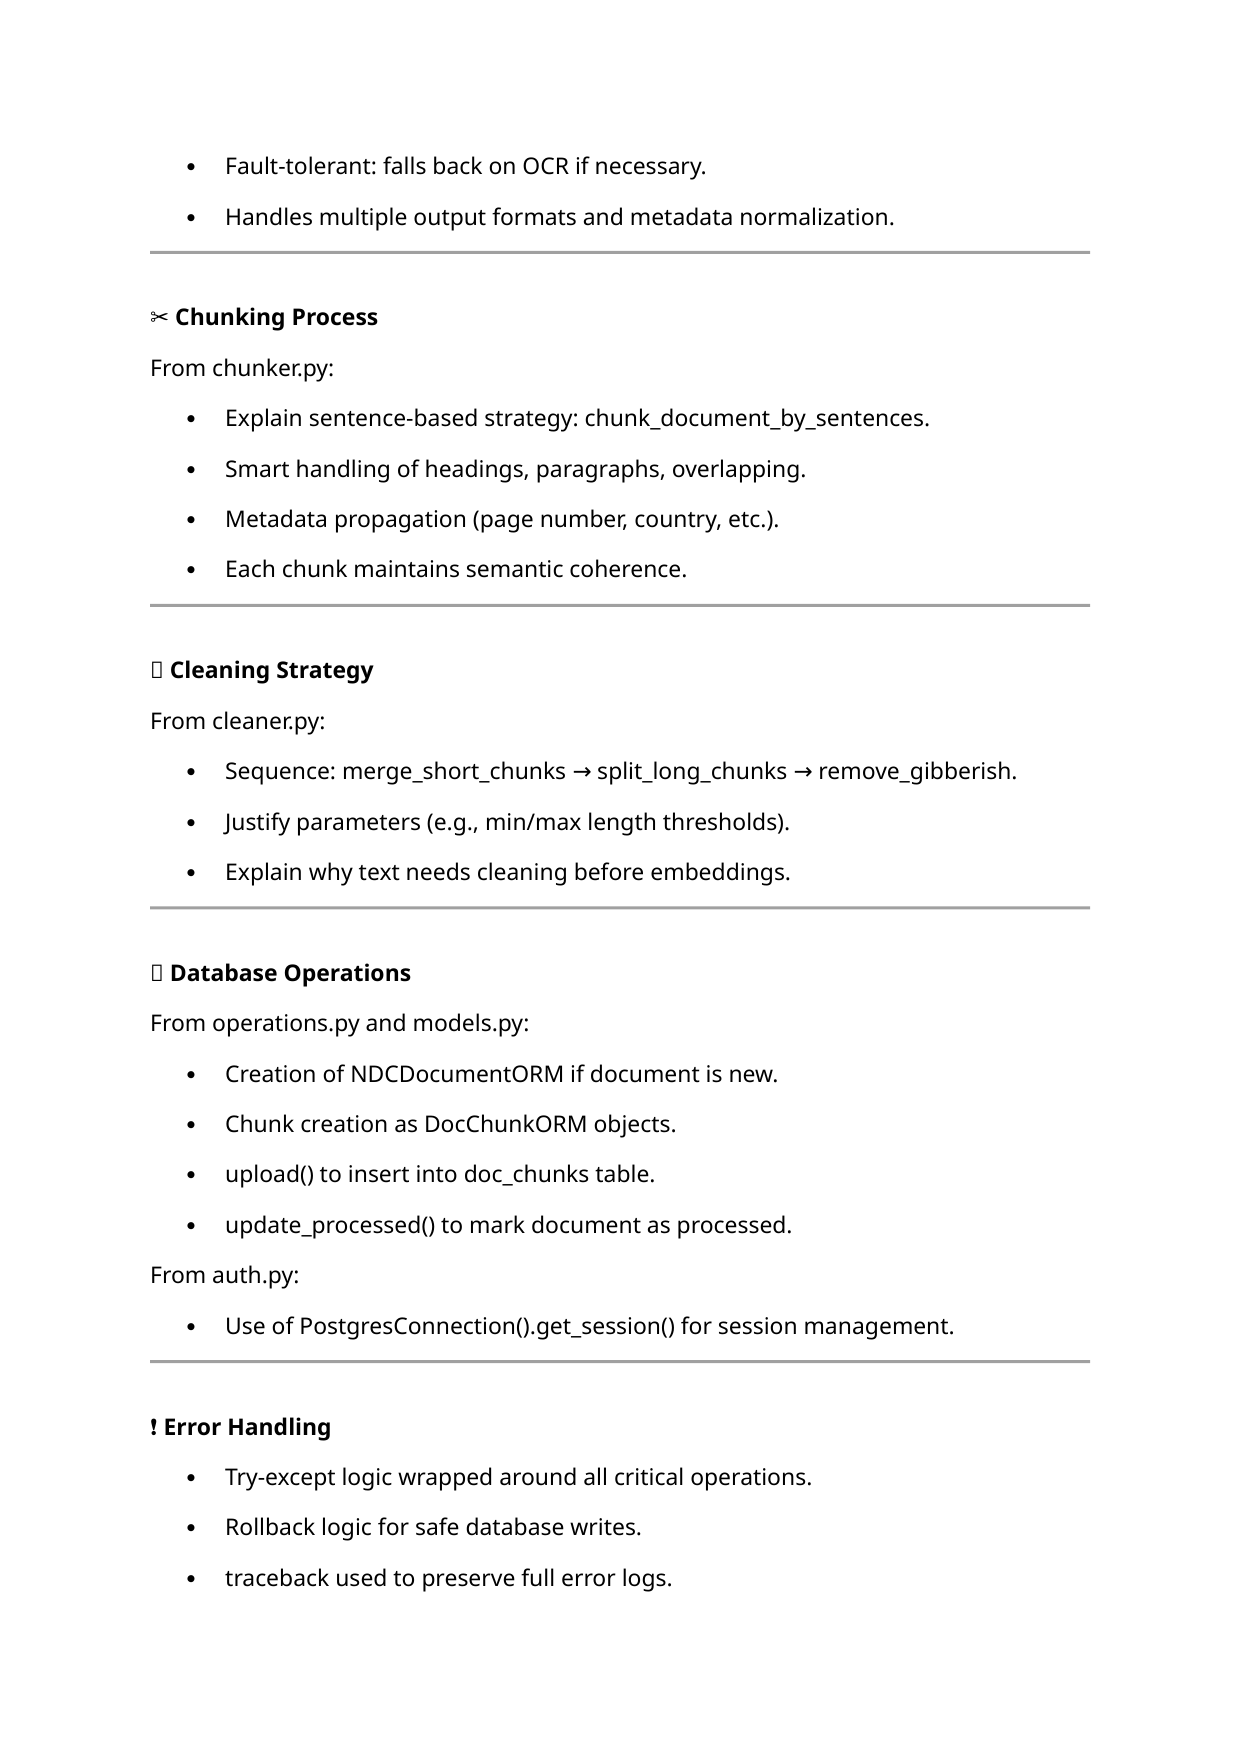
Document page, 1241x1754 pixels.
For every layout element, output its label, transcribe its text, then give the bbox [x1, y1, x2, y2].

text 🧹 Cleaning Strategy [150, 654, 1090, 685]
list Creation of NDCDocumentORM if document is new. [187, 1057, 1090, 1089]
text ❗ Error Handling [150, 1410, 1090, 1442]
text ✂️ Chunking Process [150, 301, 1090, 332]
list update_processed() to mark document as processed. [187, 1209, 1090, 1240]
text From chunker.py: [150, 352, 1090, 383]
list Justify parameters (e.g., min/max length thresholds). [187, 805, 1090, 837]
text 💾 Database Operations [150, 957, 1090, 988]
text From cleaner.py: [150, 704, 1090, 736]
text From operations.py and models.py: [150, 1007, 1090, 1038]
list Metadata propagation (page number, country, etc.). [187, 503, 1090, 534]
list Each chunk maintains semantic coherence. [187, 553, 1090, 584]
list upload() to insert into doc_chunks table. [187, 1158, 1090, 1189]
list Try-except logic wrapped around all critical operations. [187, 1461, 1090, 1492]
list Rollback logic for safe database writes. [187, 1511, 1090, 1542]
list traceback used to preserve full error logs. [187, 1562, 1090, 1593]
list Chunk creation as DocChunkORM objects. [187, 1108, 1090, 1139]
list Smart handling of headings, paragraphs, overlapping. [187, 452, 1090, 484]
list Fault-tolerant: falls back on OCR if necessary. [187, 150, 1090, 181]
list Use of PostgresConnection().get_session() for session management. [187, 1309, 1090, 1341]
list Sequence: merge_short_chunks → split_long_chunks → remove_gibberish. [187, 755, 1090, 786]
list Handles multiple output formats and metadata normalization. [187, 200, 1090, 232]
list Explain sentence-based strategy: chunk_document_by_sentences. [187, 402, 1090, 433]
text From auth.py: [150, 1259, 1090, 1290]
list Explain why text needs cleaning before embeddings. [187, 856, 1090, 887]
